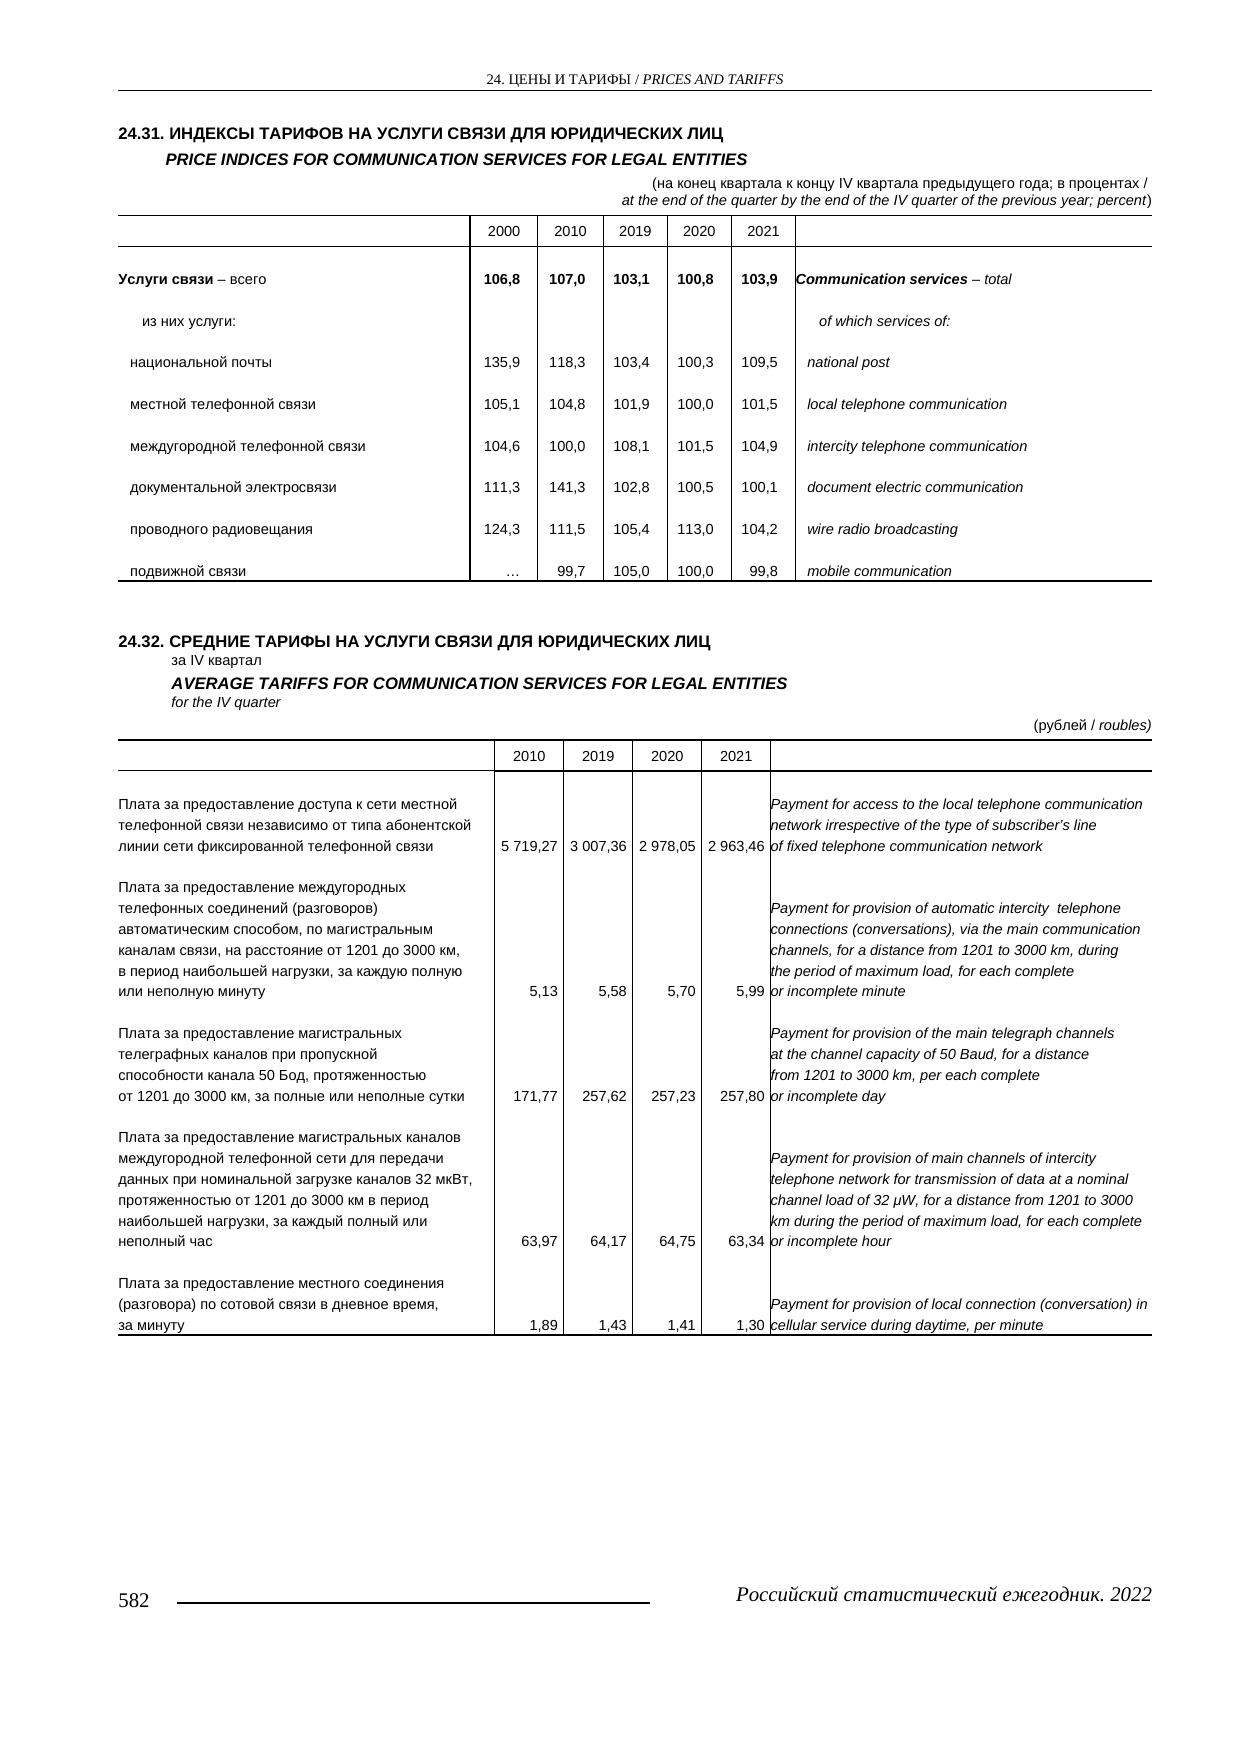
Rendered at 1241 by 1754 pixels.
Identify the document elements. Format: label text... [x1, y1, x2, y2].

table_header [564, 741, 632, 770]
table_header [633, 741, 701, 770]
text (рублей / roubles) [118, 716, 1152, 733]
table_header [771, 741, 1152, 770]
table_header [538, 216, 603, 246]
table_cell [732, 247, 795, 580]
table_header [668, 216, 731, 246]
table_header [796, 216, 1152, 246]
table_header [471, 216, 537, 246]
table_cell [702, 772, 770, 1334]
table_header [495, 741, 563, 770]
text PRICE INDICES FOR COMMUNICATION SERVICES FOR LEGAL ENTITIES [165, 149, 1152, 169]
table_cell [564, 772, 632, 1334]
text AVERAGE TARIFFS FOR COMMUNICATION SERVICES FOR LEGAL ENTITIES for the IV quarter [171, 674, 1152, 710]
text 24.32. СРЕДНИЕ ТАРИФЫ НА УСЛУГИ СВЯЗИ ДЛЯ ЮРИДИЧЕСКИХ ЛИЦ за IV квартал [118, 632, 1152, 668]
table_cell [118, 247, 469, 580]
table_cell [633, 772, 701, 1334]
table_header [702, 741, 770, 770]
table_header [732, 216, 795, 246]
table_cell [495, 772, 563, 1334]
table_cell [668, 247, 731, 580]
text (на конец квартала к концу IV квартала предыдущего года; в процентах / at the end of the quarter by the end of the IV quarter of the previous year; percent) [118, 175, 1152, 208]
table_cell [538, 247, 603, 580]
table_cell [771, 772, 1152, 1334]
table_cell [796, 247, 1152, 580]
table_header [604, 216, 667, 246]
text 24.31. ИНДЕКСЫ ТАРИФОВ НА УСЛУГИ СВЯЗИ ДЛЯ ЮРИДИЧЕСКИХ ЛИЦ [118, 124, 1152, 143]
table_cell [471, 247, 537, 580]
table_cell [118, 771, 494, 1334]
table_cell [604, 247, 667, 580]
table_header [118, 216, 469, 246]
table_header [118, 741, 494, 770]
